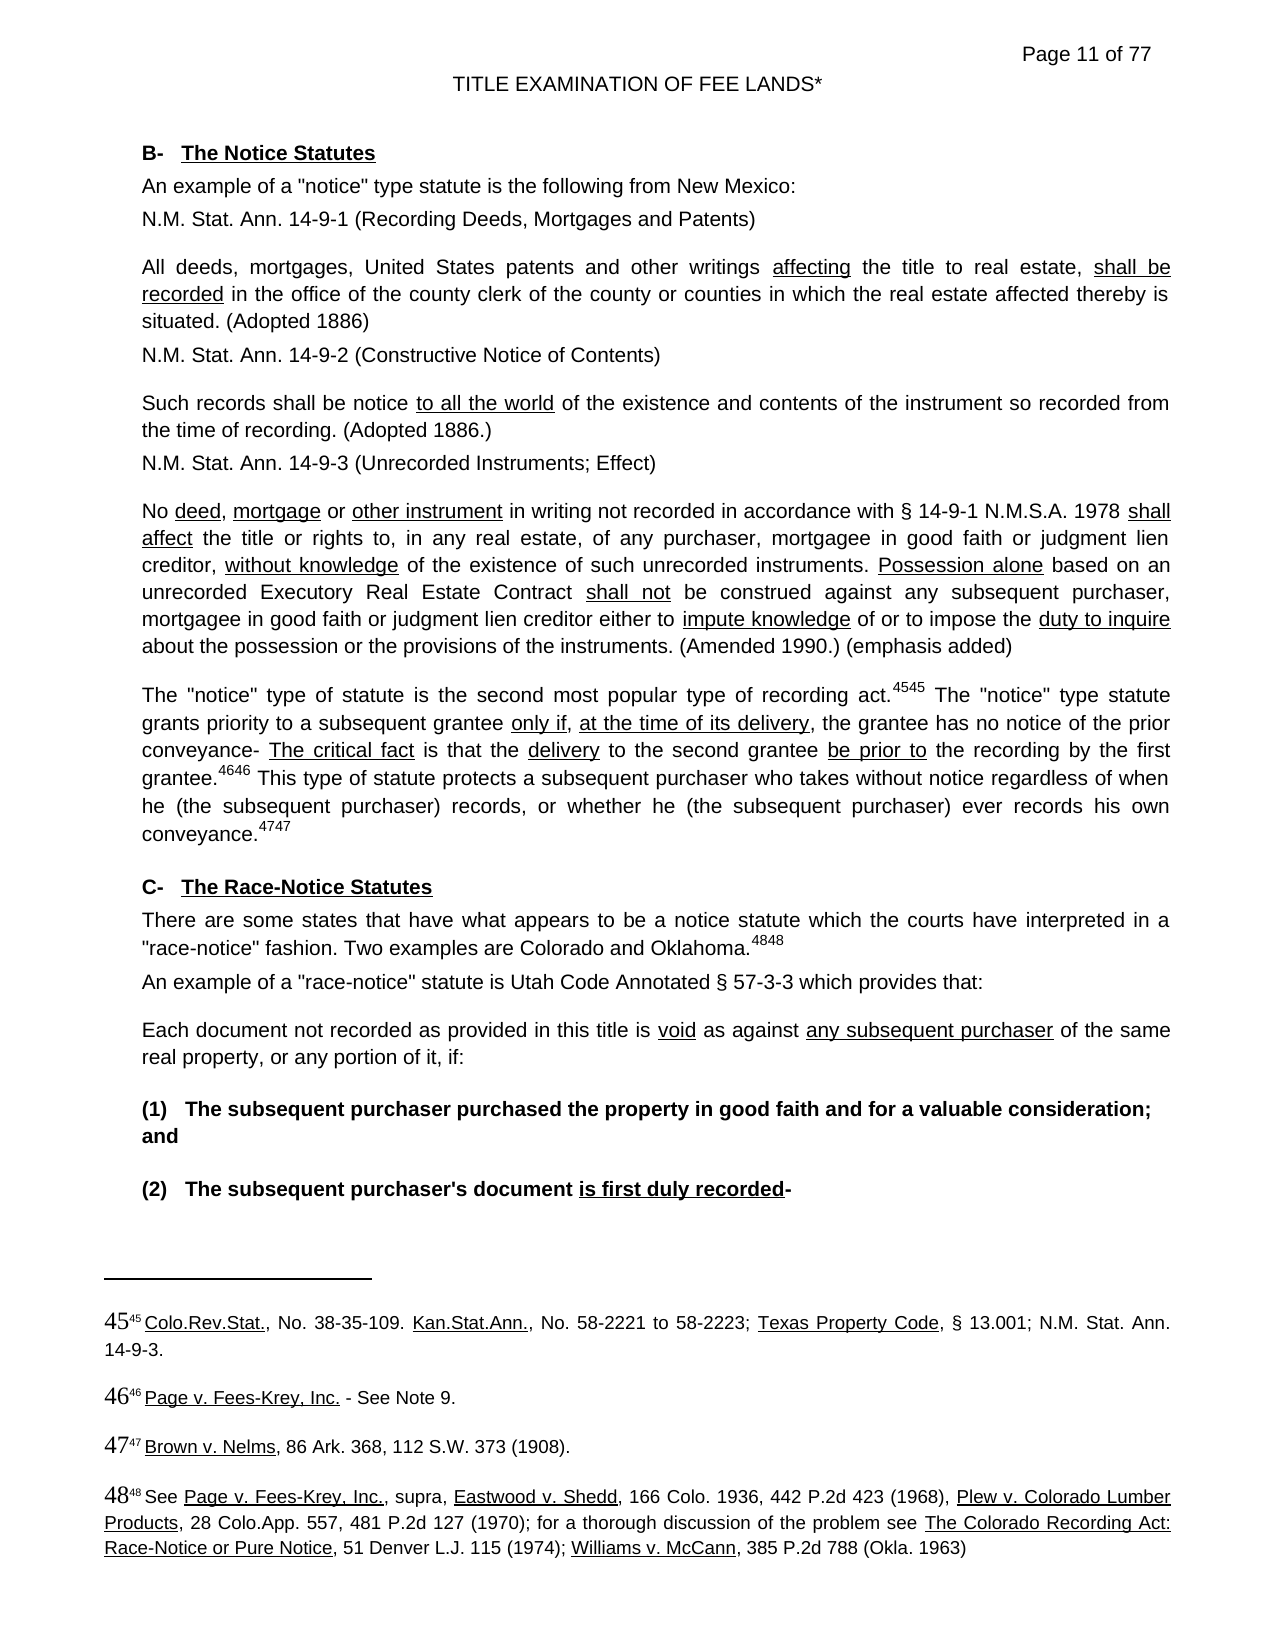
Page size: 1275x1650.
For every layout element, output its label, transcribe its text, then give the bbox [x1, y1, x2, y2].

text Such records shall be notice to all the world of the existence and contents of the instrument so recorded from the time of recording. (Adopted 1886.) [142, 387, 1171, 442]
text B- The Notice Statutes [142, 137, 1171, 164]
text (2) The subsequent purchaser's document is first duly recorded- [142, 1173, 1171, 1200]
text An example of a "notice" type statute is the following from New Mexico: [142, 171, 1171, 198]
text The "notice" type of statute is the second most popular type of recording act.45 The "notice" type statute grants priority to a subsequent grantee only if, at the time of its delivery, the grantee has no notice of the prior conveyance- The critical fact is that the delivery to the second grantee be prior to the recording by the first grantee.46 This type of statute protects a subsequent purchaser who takes without notice regardless of when he (the subsequent purchaser) records, or whether he (the subsequent purchaser) ever records his own conveyance.47 [142, 679, 1171, 847]
text All deeds, mortgages, United States patents and other writings affecting the title to real estate, shall be recorded in the office of the county clerk of the county or counties in which the real estate affected thereby is situated. (Adopted 1886) [142, 252, 1171, 333]
text N.M. Stat. Ann. 14-9-2 (Constructive Notice of Contents) [142, 339, 1171, 367]
text (1) The subsequent purchaser purchased the property in good faith and for a valuable consideration; and [142, 1094, 1171, 1148]
text An example of a "race-notice" statute is Utah Code Annotated § 57-3-3 which provides that: [142, 967, 1171, 994]
text N.M. Stat. Ann. 14-9-3 (Unrecorded Instruments; Effect) [142, 448, 1171, 475]
text No deed, mortgage or other instrument in writing not recorded in accordance with § 14-9-1 N.M.S.A. 1978 shall affect the title or rights to, in any real estate, of any purchaser, mortgagee in good faith or judgment lien creditor, without knowledge of the existence of such unrecorded instruments. Possession alone based on an unrecorded Executory Real Estate Contract shall not be construed against any subsequent purchaser, mortgagee in good faith or judgment lien creditor either to impute knowledge of or to impose the duty to inquire about the possession or the provisions of the instruments. (Amended 1990.) (emphasis added) [142, 496, 1171, 658]
text N.M. Stat. Ann. 14-9-1 (Recording Deeds, Mortgages and Patents) [142, 204, 1171, 231]
text There are some states that have what appears to be a notice statute which the courts have interpreted in a "race-notice" fashion. Two examples are Colorado and Oklahoma.48 [142, 905, 1171, 961]
text C- The Race-Notice Statutes [142, 872, 1171, 899]
text Each document not recorded as provided in this title is void as against any subsequent purchaser of the same real property, or any portion of it, if: [142, 1015, 1171, 1069]
